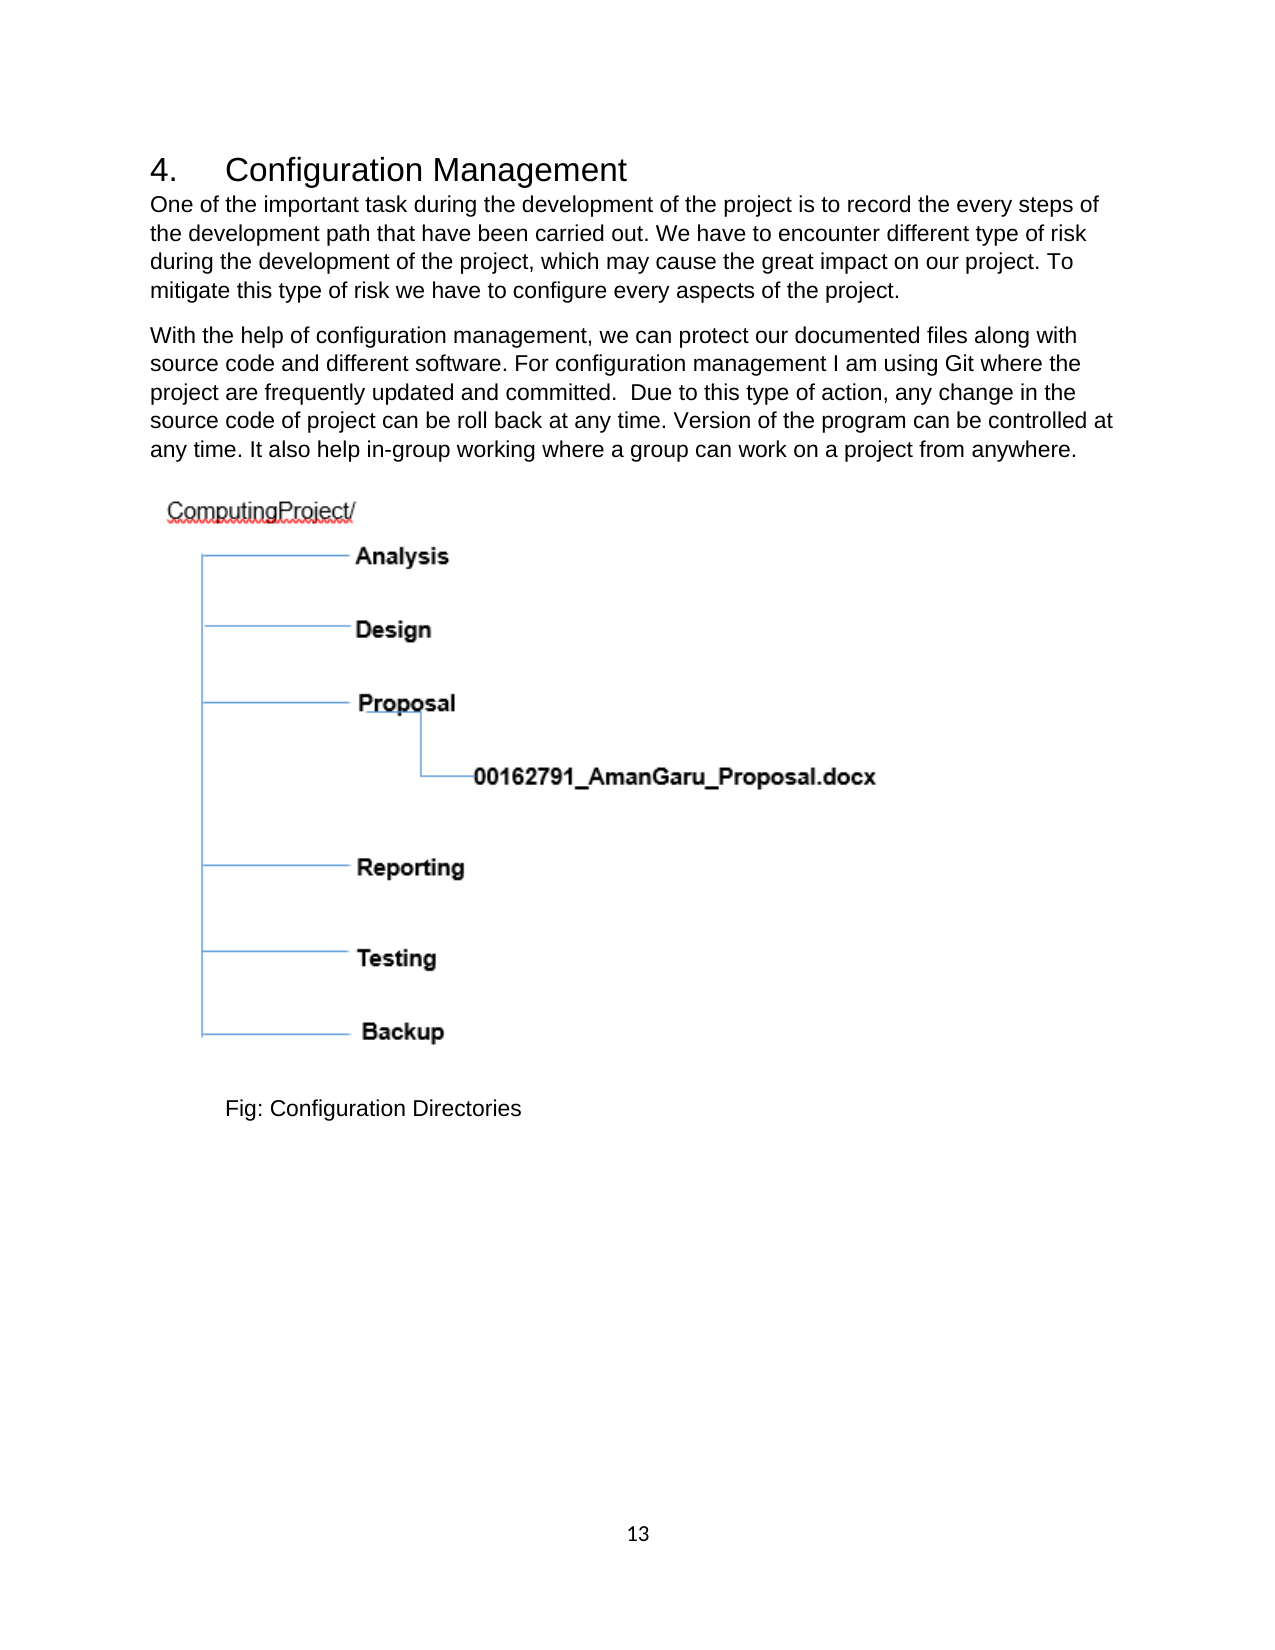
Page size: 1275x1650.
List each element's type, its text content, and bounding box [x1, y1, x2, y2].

subtitle 4. Configuration Management [150, 150, 1125, 188]
text One of the important task during the development of the project is to record the every steps of the development path that have been carried out. We have to encounter different type of risk during the development of the project, which may cause the great impact on our project. To mitigate this type of risk we have to configure every aspects of the project. [150, 191, 1125, 303]
text Fig: Configuration Directories [150, 1095, 1125, 1121]
picture [150, 480, 894, 1076]
text With the help of configuration management, we can protect our documented files along with source code and different software. For configuration management I am using Git where the project are frequently updated and committed. Due to this type of action, any change in the source code of project can be roll back at any time. Version of the program can be controlled at any time. It also help in-group working where a group can work on a project from anywhere. [150, 322, 1125, 462]
